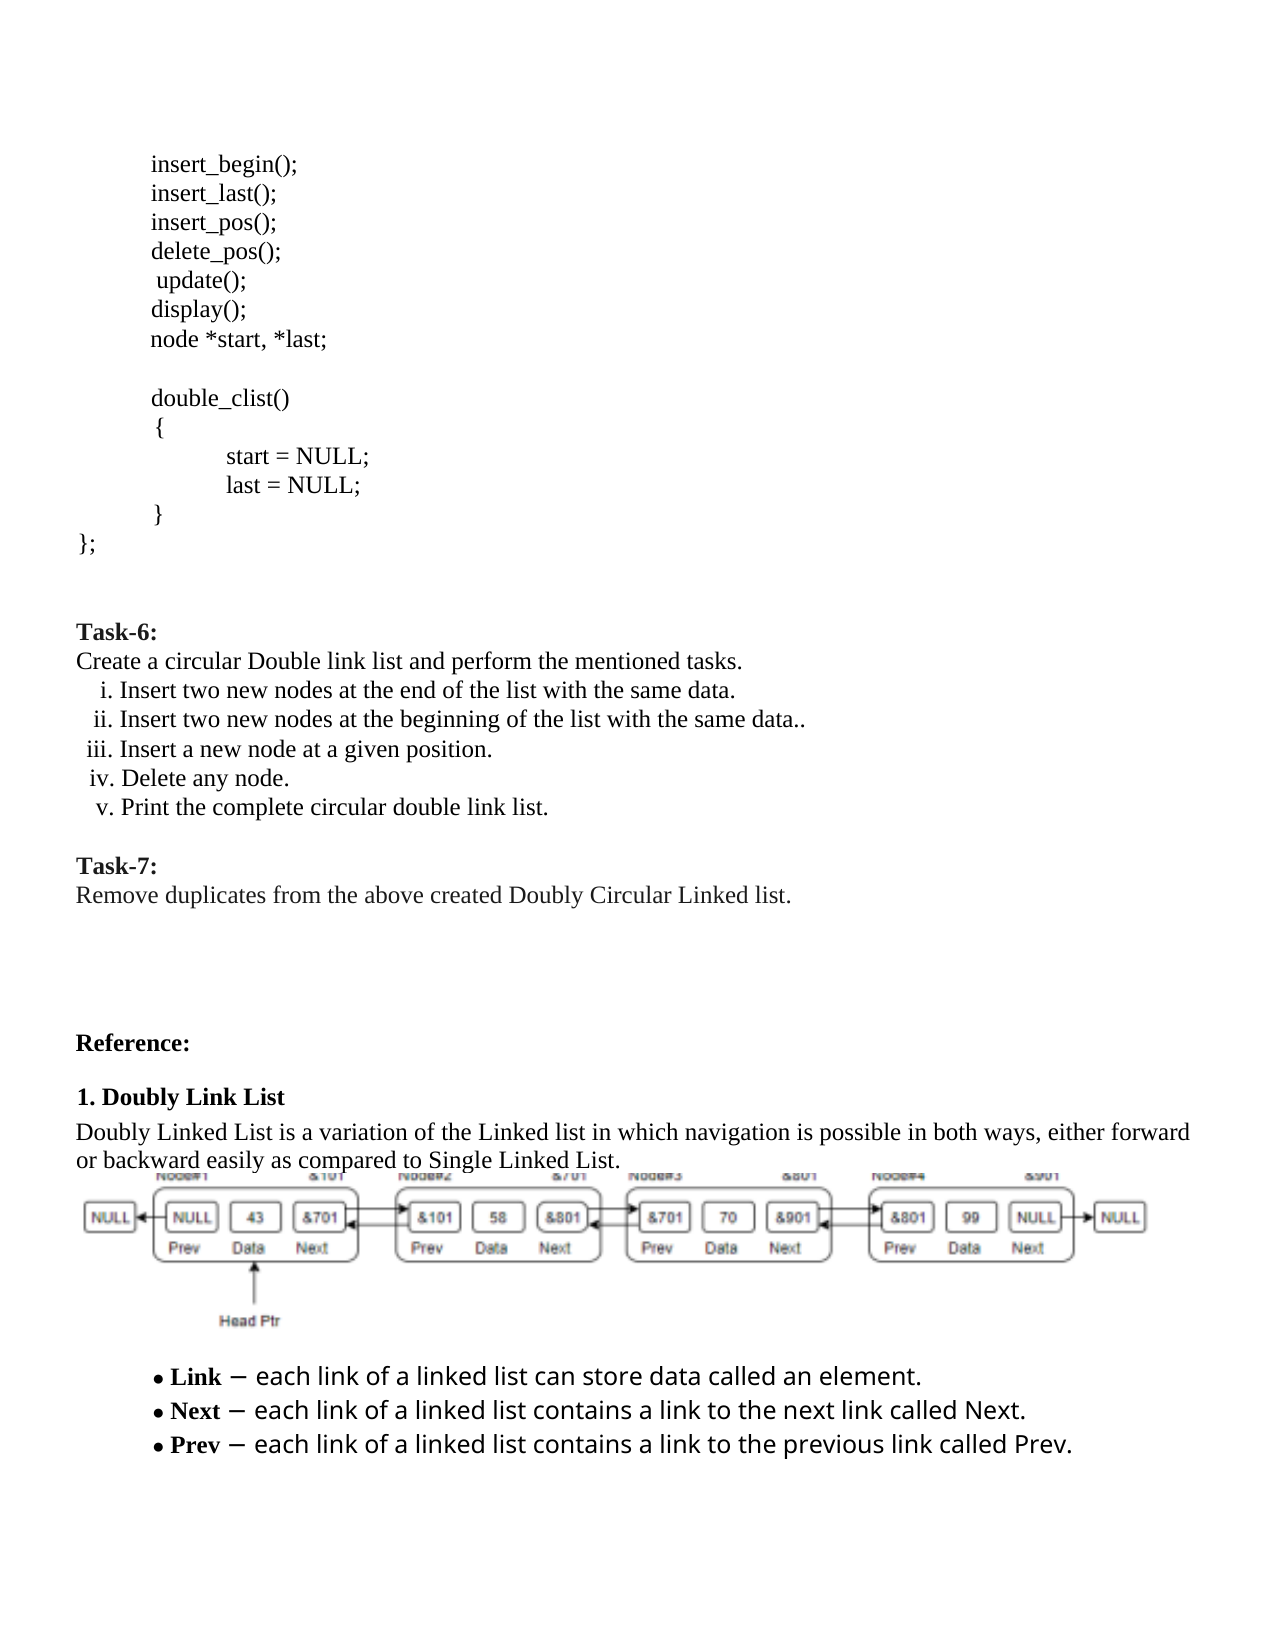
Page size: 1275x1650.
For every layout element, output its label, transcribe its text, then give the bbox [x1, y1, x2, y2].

text }; [77, 528, 1230, 557]
text iii. Insert a new node at a given position. [86, 734, 1230, 762]
text v. Print the complete circular double link list. [96, 792, 1230, 821]
text insert_pos(); [151, 207, 1230, 236]
text start = NULL; [226, 441, 1230, 470]
text node *start, *last; [150, 324, 1230, 352]
text ● Link − each link of a linked list can store data called an element. [78, 1333, 1164, 1393]
text Reference: [75, 1028, 1230, 1057]
text } [152, 499, 1230, 528]
text iv. Delete any node. [89, 763, 1230, 792]
text update(); [156, 265, 1230, 294]
text insert_begin(); [151, 149, 1230, 177]
text double_clist() [151, 383, 1230, 411]
text { [153, 412, 1230, 441]
text Remove duplicates from the above created Doubly Circular Linked list. [75, 880, 1230, 909]
text last = NULL; [226, 470, 1230, 499]
text Task-7: [76, 851, 1230, 879]
text insert_last(); [151, 178, 1230, 207]
text ii. Insert two new nodes at the beginning of the list with the same data.. [93, 704, 1230, 733]
picture [78, 1173, 1164, 1333]
text display(); [151, 294, 1230, 323]
text Doubly Linked List is a variation of the Linked list in which navigation is possible in both ways, either forward or backward easily as compared to Single Linked List. [75, 1117, 1193, 1174]
text 1. Doubly Link List [77, 1082, 1230, 1111]
text Create a circular Double link list and perform the mentioned tasks. [76, 646, 1230, 675]
text ● Next − each link of a linked list contains a link to the next link called Next. [152, 1393, 1230, 1427]
text Task-6: [76, 617, 1230, 646]
text delete_pos(); [151, 236, 1230, 265]
text i. Insert two new nodes at the end of the list with the same data. [100, 675, 1230, 704]
text ● Prev − each link of a linked list contains a link to the previous link called Prev. [152, 1427, 1230, 1461]
